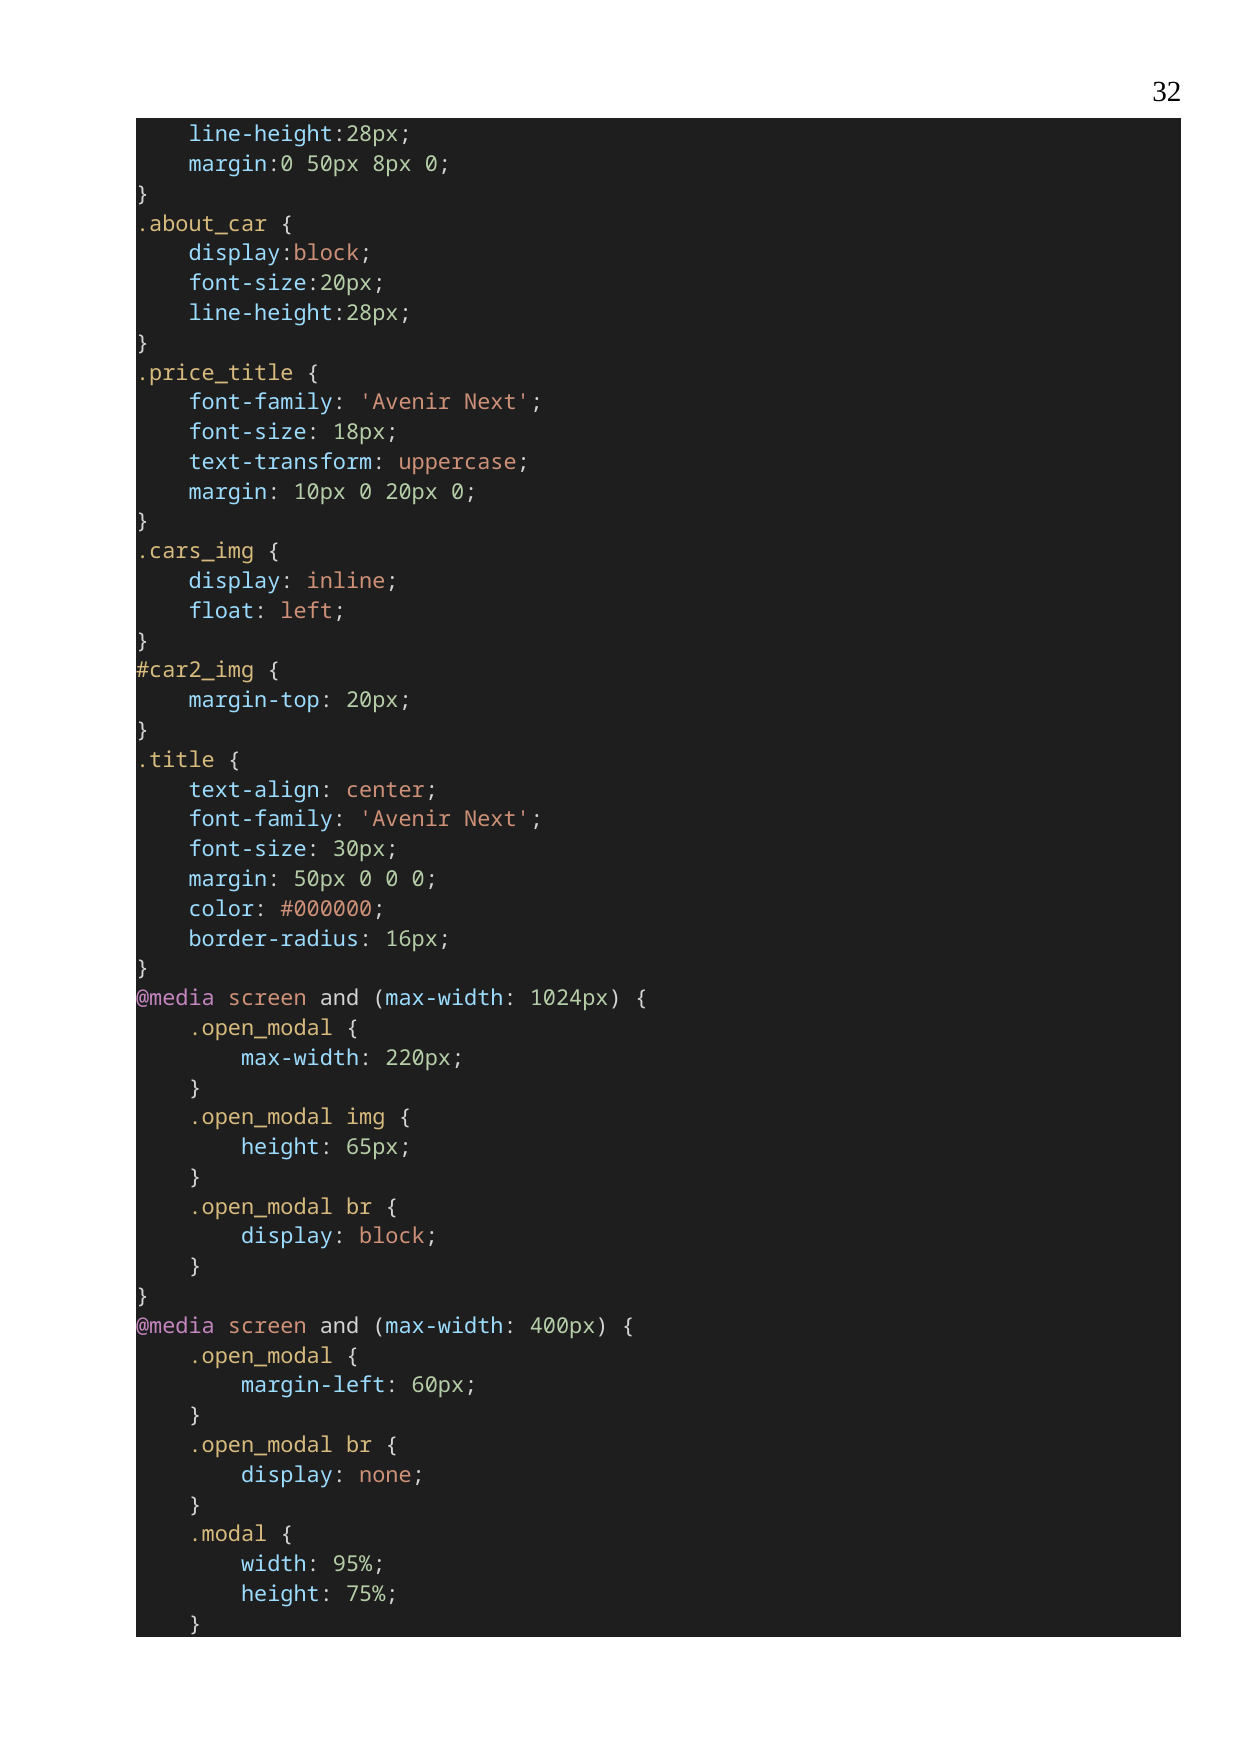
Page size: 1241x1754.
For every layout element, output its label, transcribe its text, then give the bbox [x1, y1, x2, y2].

text line-height:28px; [136, 118, 1181, 148]
text .title { [136, 744, 1181, 773]
text float: left; [136, 595, 1181, 624]
text } [136, 1250, 1181, 1280]
text } [136, 1399, 1181, 1429]
text .open_modal { [136, 1339, 1181, 1369]
text display: block; [136, 1220, 1181, 1250]
text font-size: 18px; [136, 416, 1181, 446]
text font-family: 'Avenir Next'; [136, 803, 1181, 833]
text .open_modal img { [136, 1101, 1181, 1131]
text } [136, 178, 1181, 207]
text .about_car { [136, 207, 1181, 237]
text width: 95%; [136, 1548, 1181, 1578]
text #car2_img { [136, 654, 1181, 684]
text } [136, 714, 1181, 744]
text } [136, 952, 1181, 982]
text } [136, 1280, 1181, 1310]
text max-width: 220px; [136, 1042, 1181, 1071]
text color: #000000; [136, 893, 1181, 922]
text } [136, 624, 1181, 654]
text margin-top: 20px; [136, 684, 1181, 714]
text line-height:28px; [136, 297, 1181, 327]
text font-family: 'Avenir Next'; [136, 386, 1181, 416]
text margin: 10px 0 20px 0; [136, 476, 1181, 505]
text .open_modal br { [136, 1429, 1181, 1459]
text } [136, 1071, 1181, 1101]
text font-size:20px; [136, 267, 1181, 297]
text display: inline; [136, 565, 1181, 595]
text height: 65px; [136, 1131, 1181, 1161]
text font-size: 30px; [136, 833, 1181, 863]
text display: none; [136, 1459, 1181, 1488]
text } [136, 1608, 1181, 1637]
text } [136, 1488, 1181, 1518]
text margin:0 50px 8px 0; [136, 148, 1181, 178]
text .open_modal { [136, 1012, 1181, 1042]
text .modal { [136, 1518, 1181, 1548]
text .open_modal br { [136, 1191, 1181, 1220]
text height: 75%; [136, 1578, 1181, 1608]
text border-radius: 16px; [136, 922, 1181, 952]
text @media screen and (max-width: 1024px) { [136, 982, 1181, 1012]
text @media screen and (max-width: 400px) { [136, 1310, 1181, 1339]
text margin-left: 60px; [136, 1369, 1181, 1399]
text .price_title { [136, 356, 1181, 386]
text } [136, 327, 1181, 356]
text .cars_img { [136, 535, 1181, 565]
text margin: 50px 0 0 0; [136, 863, 1181, 893]
text text-transform: uppercase; [136, 446, 1181, 476]
text } [136, 505, 1181, 535]
text text-align: center; [136, 773, 1181, 803]
text } [136, 1161, 1181, 1191]
text display:block; [136, 237, 1181, 267]
